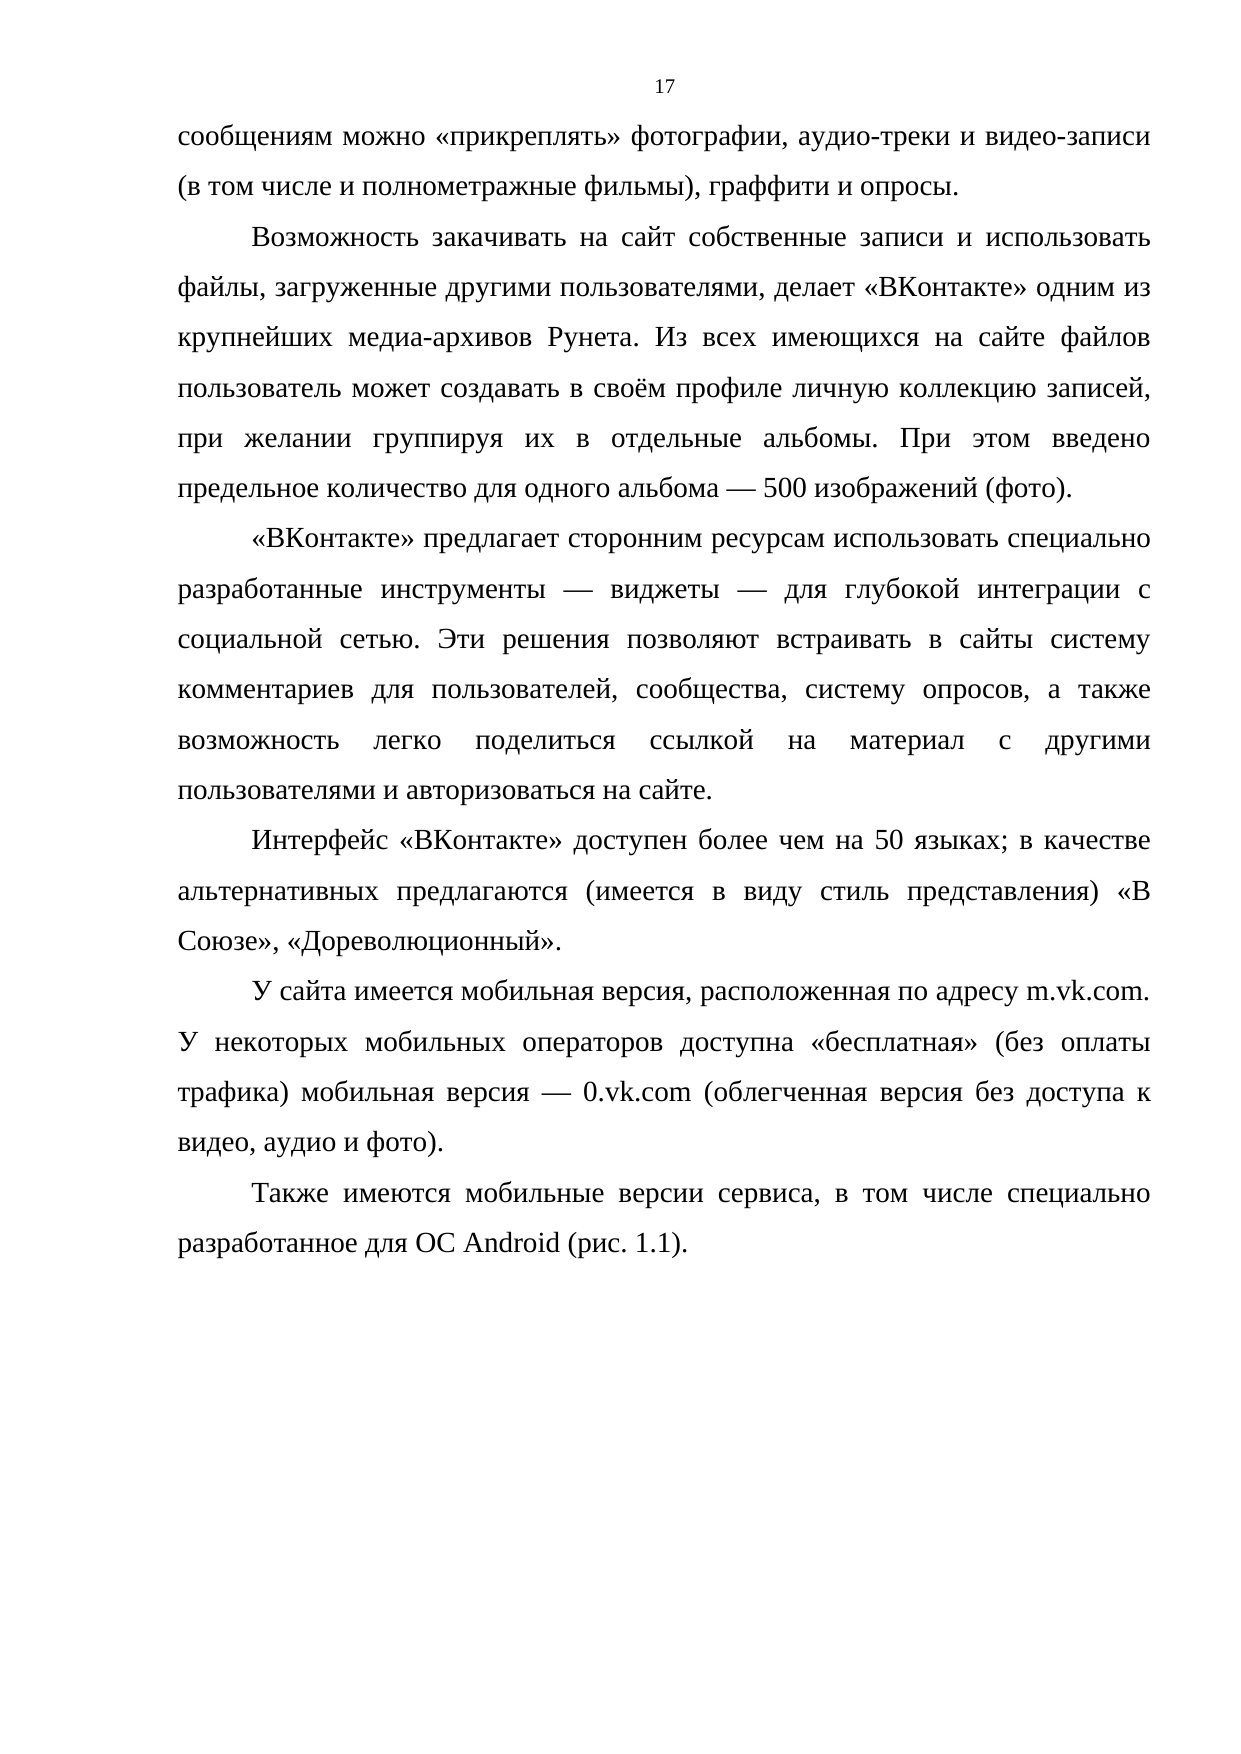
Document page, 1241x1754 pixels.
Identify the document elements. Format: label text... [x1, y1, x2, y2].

text У сайта имеется мобильная версия, расположенная по адресу m.vk.com. У некоторых мобильных операторов доступна «бесплатная» (без оплаты трафика) мобильная версия — 0.vk.com (облегченная версия без доступа к видео, аудио и фото). [177, 973, 1152, 1158]
text Возможность закачивать на сайт собственные записи и использовать файлы, загруженные другими пользователями, делает «ВКонтакте» одним из крупнейших медиа-архивов Рунета. Из всех имеющихся на сайте файлов пользователь может создавать в своём профиле личную коллекцию записей, при желании группируя их в отдельные альбомы. При этом введено предельное количество для одного альбома — 500 изображений (фото). [177, 219, 1152, 504]
text Также имеются мобильные версии сервиса, в том числе специально разработанное для ОС Android (рис. 1.1). [177, 1175, 1152, 1258]
text «ВКонтакте» предлагает сторонним ресурсам использовать специально разработанные инструменты — виджеты — для глубокой интеграции с социальной сетью. Эти решения позволяют встраивать в сайты систему комментариев для пользователей, сообщества, систему опросов, а также возможность легко поделиться ссылкой на материал с другими пользователями и авторизоваться на сайте. [177, 521, 1152, 806]
text Интерфейс «ВКонтакте» доступен более чем на 50 языках; в качестве альтернативных предлагаются (имеется в виду стиль представления) «В Союзе», «Дореволюционный». [177, 822, 1152, 957]
